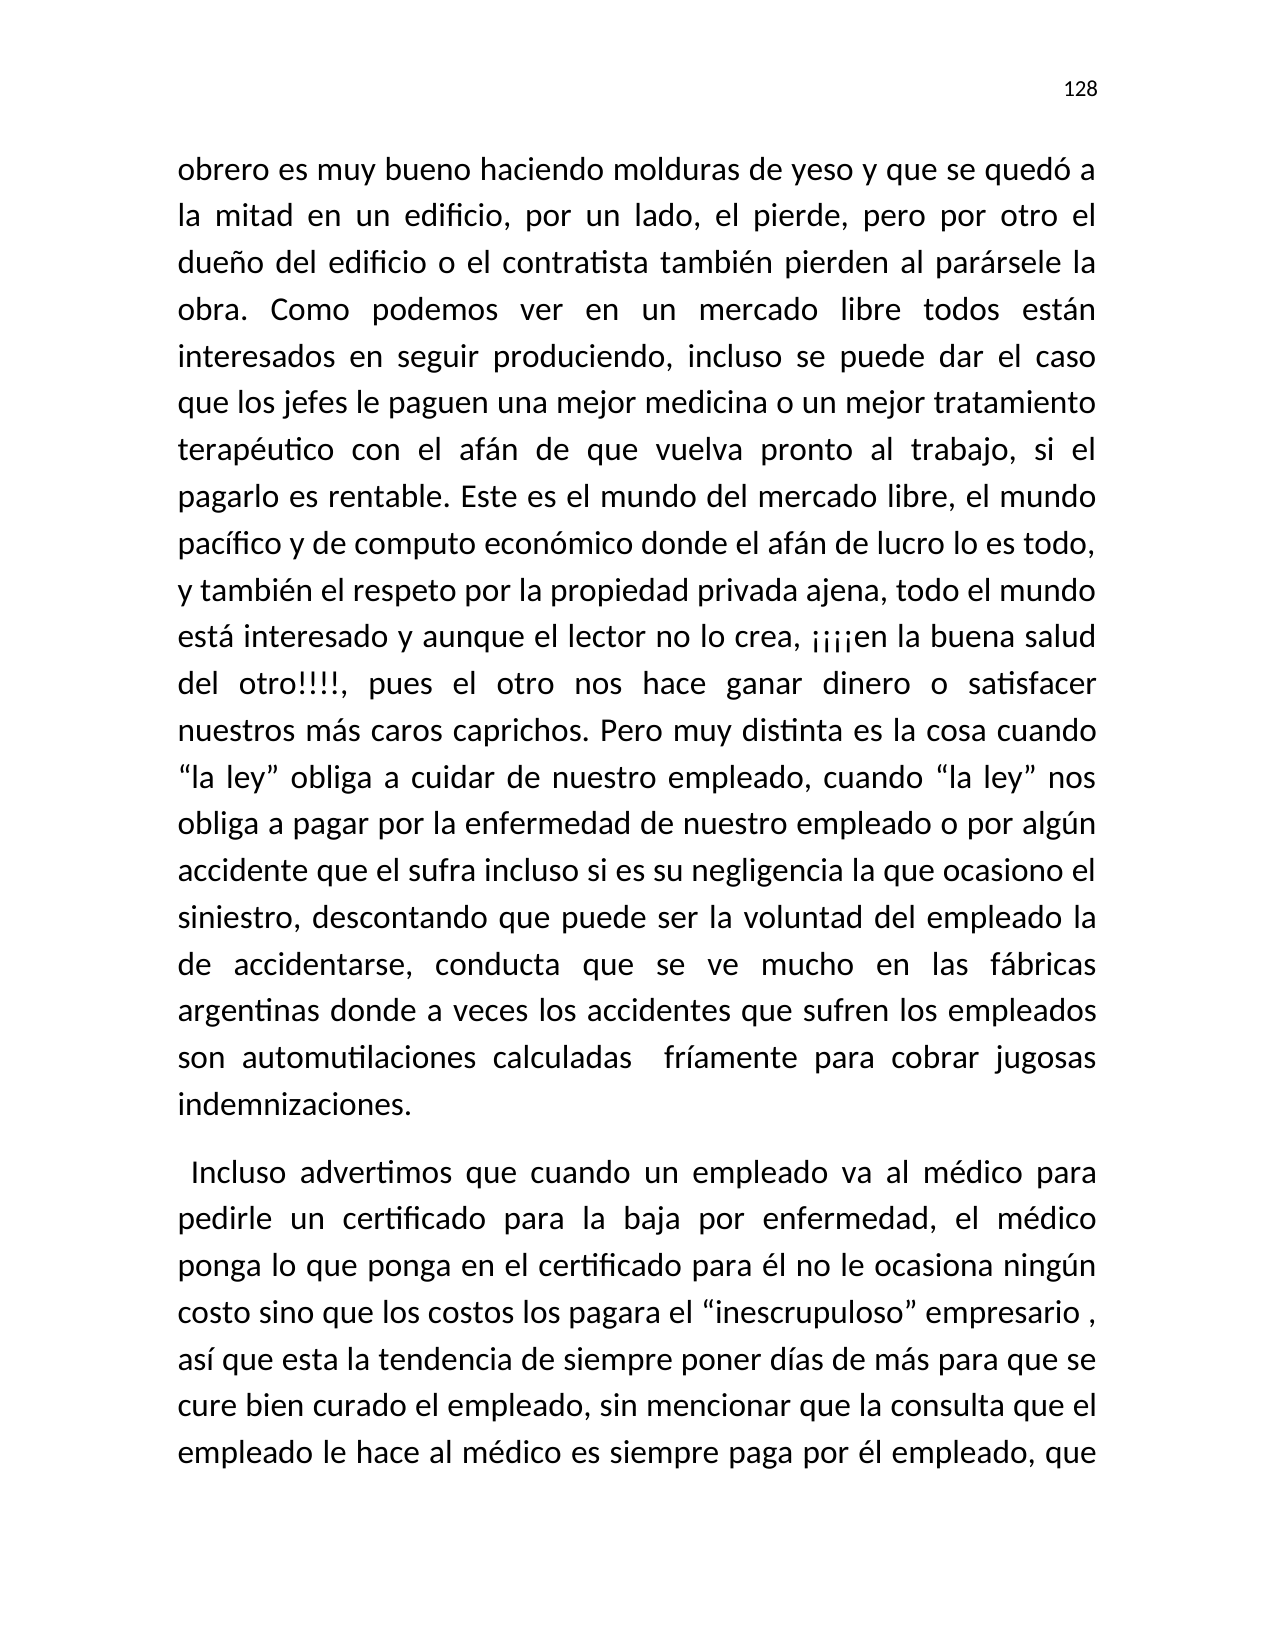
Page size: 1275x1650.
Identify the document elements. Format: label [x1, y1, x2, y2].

text [177, 1151, 1098, 1472]
text [177, 148, 1098, 1124]
